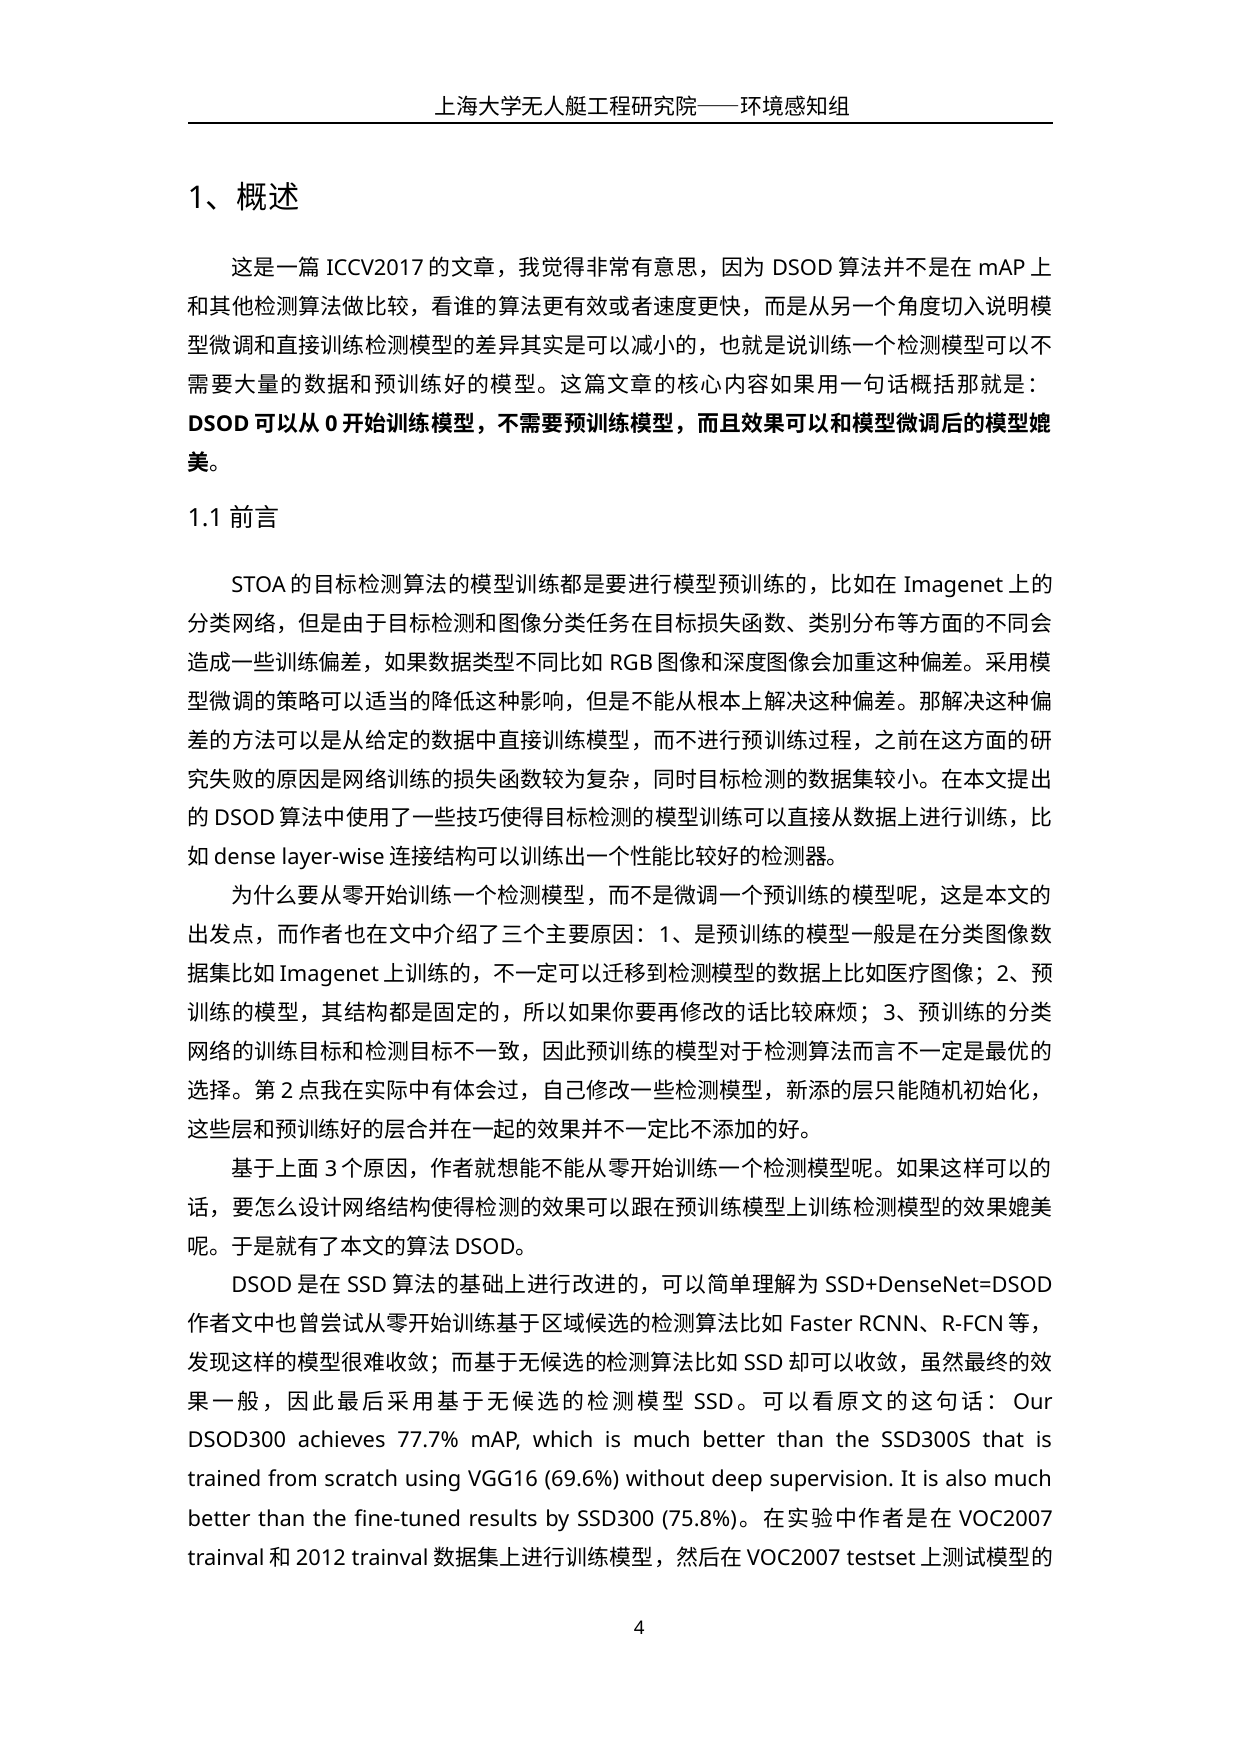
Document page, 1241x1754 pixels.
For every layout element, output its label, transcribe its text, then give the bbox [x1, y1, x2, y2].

text 基于上面3个原因，作者就想能不能从零开始训练一个检测模型呢。如果这样可以的话，要怎么设计网络结构使得检测的效果可以跟在预训练模型上训练检测模型的效果媲美呢。于是就有了本文的算法DSOD。 [187, 1150, 1053, 1261]
text 为什么要从零开始训练一个检测模型，而不是微调一个预训练的模型呢，这是本文的出发点，而作者也在文中介绍了三个主要原因：1、是预训练的模型一般是在分类图像数据集比如Imagenet上训练的，不一定可以迁移到检测模型的数据上比如医疗图像；2、预训练的模型，其结构都是固定的，所以如果你要再修改的话比较麻烦；3、预训练的分类网络的训练目标和检测目标不一致，因此预训练的模型对于检测算法而言不一定是最优的选择。第2点我在实际中有体会过，自己修改一些检测模型，新添的层只能随机初始化，这些层和预训练好的层合并在一起的效果并不一定比不添加的好。 [187, 878, 1053, 1144]
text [187, 1267, 1053, 1572]
subtitle 1.1 前言 [187, 483, 1053, 548]
subtitle 1、概述 [187, 162, 1053, 227]
text 这是一篇ICCV2017的文章，我觉得非常有意思，因为DSOD算法并不是在mAP上和其他检测算法做比较，看谁的算法更有效或者速度更快，而是从另一个角度切入说明模型微调和直接训练检测模型的差异其实是可以减小的，也就是说训练一个检测模型可以不需要大量的数据和预训练好的模型。这篇文章的核心内容如果用一句话概括那就是：DSOD可以从0开始训练模型，不需要预训练模型，而且效果可以和模型微调后的模型媲美。 [187, 250, 1053, 477]
text STOA的目标检测算法的模型训练都是要进行模型预训练的，比如在Imagenet上的分类网络，但是由于目标检测和图像分类任务在目标损失函数、类别分布等方面的不同会造成一些训练偏差，如果数据类型不同比如RGB图像和深度图像会加重这种偏差。采用模型微调的策略可以适当的降低这种影响，但是不能从根本上解决这种偏差。那解决这种偏差的方法可以是从给定的数据中直接训练模型，而不进行预训练过程，之前在这方面的研究失败的原因是网络训练的损失函数较为复杂，同时目标检测的数据集较小。在本文提出的DSOD算法中使用了一些技巧使得目标检测的模型训练可以直接从数据上进行训练，比如dense layer-wise连接结构可以训练出一个性能比较好的检测器。 [187, 566, 1053, 872]
